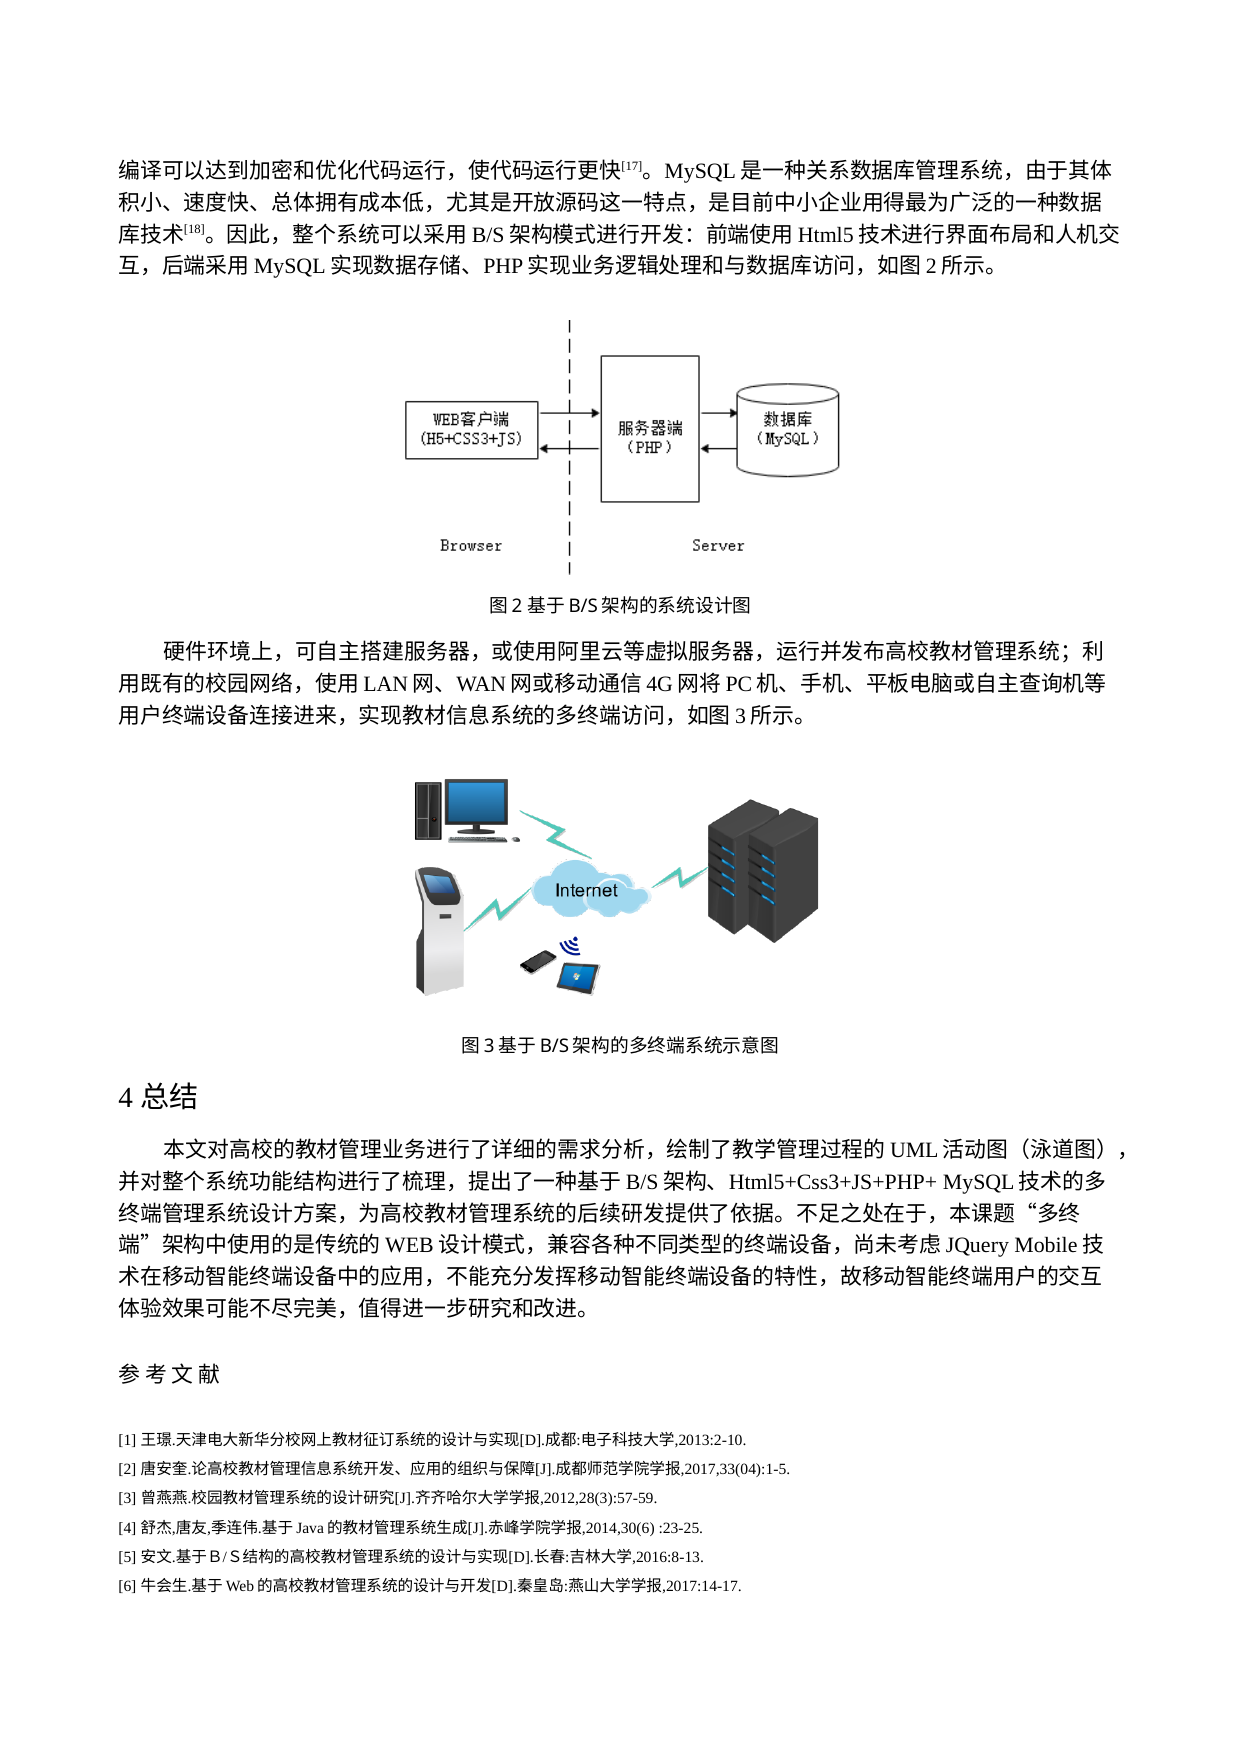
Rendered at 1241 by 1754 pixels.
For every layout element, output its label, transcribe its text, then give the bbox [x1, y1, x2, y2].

text [3] 曾燕燕.校园教材管理系统的设计研究[J].齐齐哈尔大学学报,2012,28(3):57-59. [118, 1479, 1122, 1508]
text 硬件环境上，可自主搭建服务器，或使用阿里云等虚拟服务器，运行并发布高校教材管理系统；利用既有的校园网络，使用LAN网、WAN网或移动通信4G网将PC机、手机、平板电脑或自主查询机等用户终端设备连接进来，实现教材信息系统的多终端访问，如图3所示。 [118, 634, 1122, 729]
subtitle 4 总结 [118, 1074, 1122, 1116]
text [1] 王璟.天津电大新华分校网上教材征订系统的设计与实现[D].成都:电子科技大学,2013:2-10. [118, 1421, 1122, 1450]
text 本文对高校的教材管理业务进行了详细的需求分析，绘制了教学管理过程的UML活动图（泳道图），并对整个系统功能结构进行了梳理，提出了一种基于B/S架构、Html5+Css3+JS+PHP+ MySQL技术的多终端管理系统设计方案，为高校教材管理系统的后续研发提供了依据。不足之处在于，本课题“多终端”架构中使用的是传统的WEB设计模式，兼容各种不同类型的终端设备，尚未考虑JQuery Mobile技术在移动智能终端设备中的应用，不能充分发挥移动智能终端设备的特性，故移动智能终端用户的交互体验效果可能不尽完美，值得进一步研究和改进。 [118, 1132, 1122, 1322]
picture [399, 320, 847, 575]
text [4] 舒杰,唐友,季连伟.基于Java的教材管理系统生成[J].赤峰学院学报,2014,30(6) :23-25. [118, 1508, 1122, 1537]
text [2] 唐安奎.论高校教材管理信息系统开发、应用的组织与保障[J].成都师范学院学报,2017,33(04):1-5. [118, 1450, 1122, 1479]
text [118, 153, 1122, 280]
picture [414, 778, 819, 1015]
text [6] 牛会生.基于Web的高校教材管理系统的设计与开发[D].秦皇岛:燕山大学学报,2017:14-17. [118, 1567, 1122, 1596]
text [5] 安文.基于Ｂ/Ｓ结构的高校教材管理系统的设计与实现[D].长春:吉林大学,2016:8-13. [118, 1537, 1122, 1567]
text 参 考 文 献 [118, 1355, 1122, 1388]
